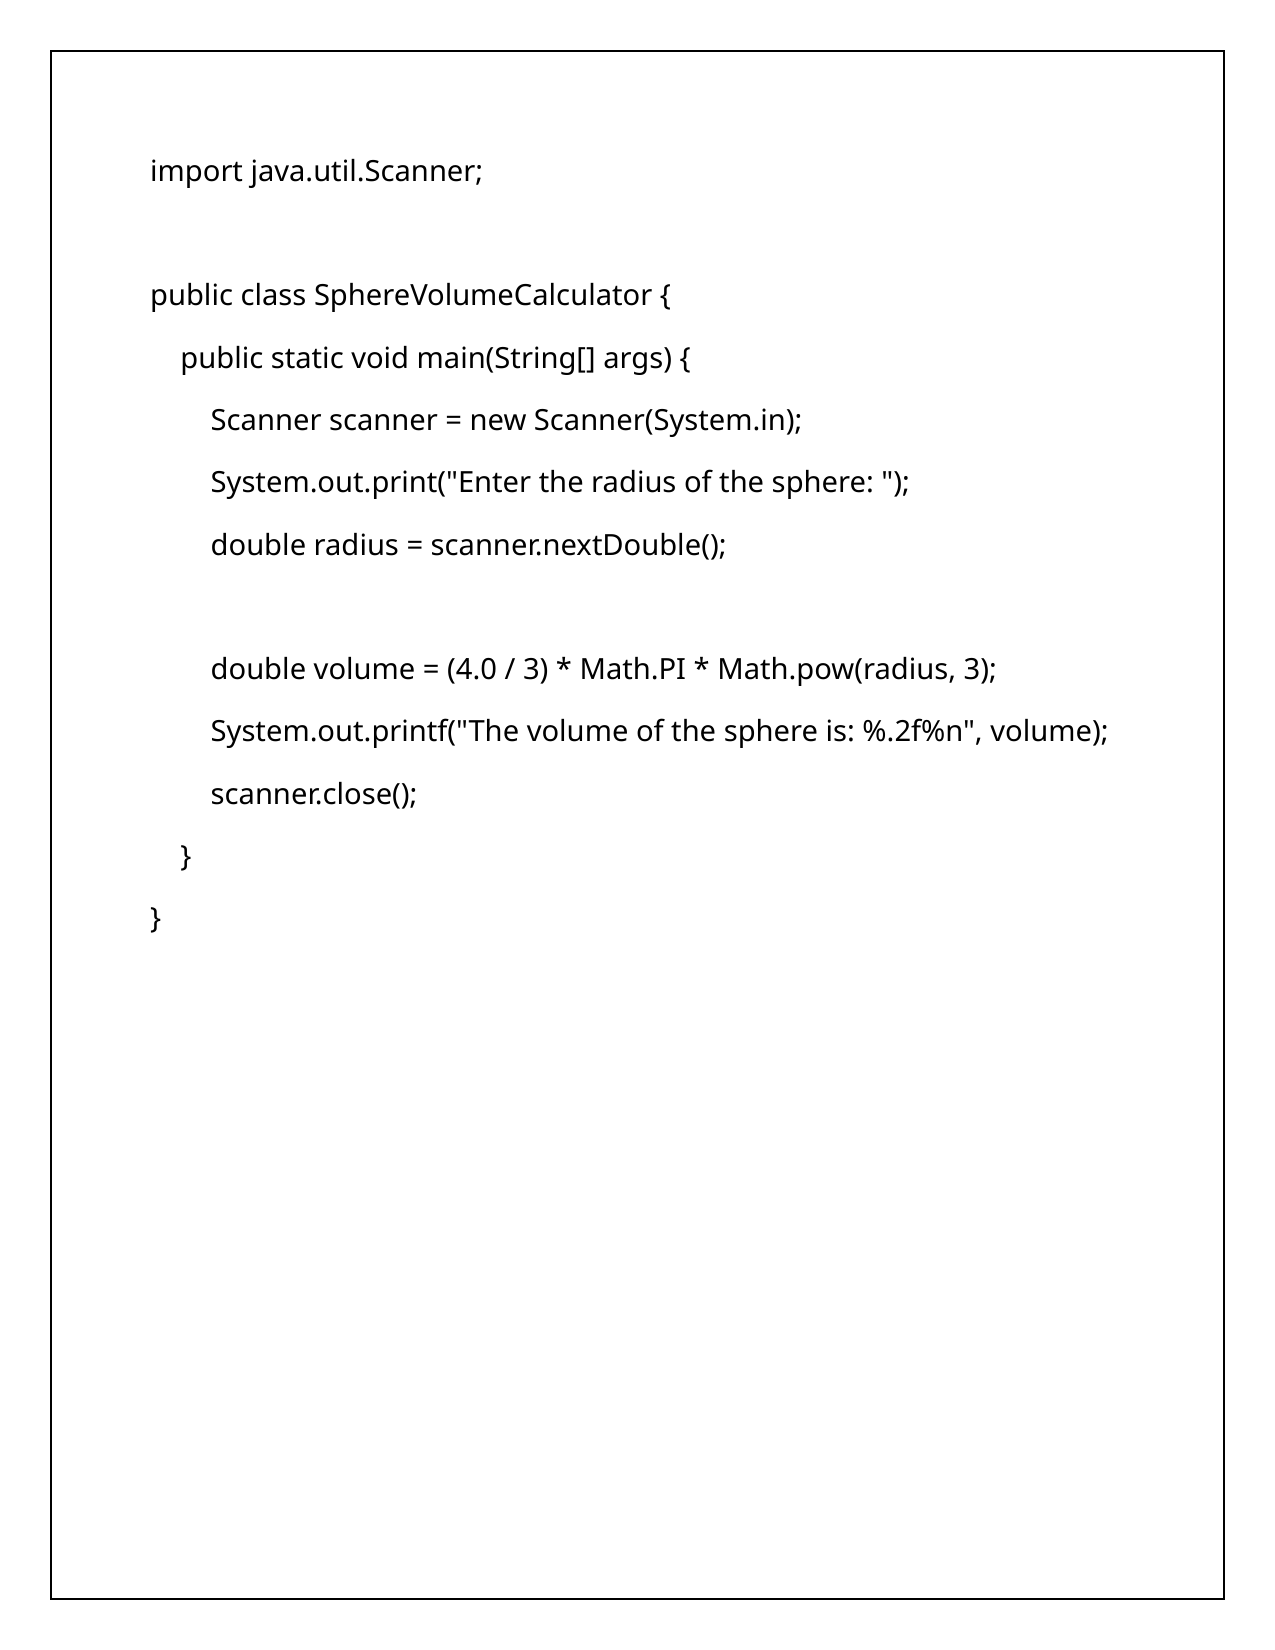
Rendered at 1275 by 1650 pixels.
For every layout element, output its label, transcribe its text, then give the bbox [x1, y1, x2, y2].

text } [150, 835, 1125, 875]
text Scanner scanner = new Scanner(System.in); [150, 399, 1125, 439]
text public class SphereVolumeCalculator { [150, 274, 1125, 314]
text System.out.print("Enter the radius of the sphere: "); [150, 461, 1125, 501]
text double volume = (4.0 / 3) * Math.PI * Math.pow(radius, 3); [150, 648, 1125, 688]
text import java.util.Scanner; [150, 150, 1125, 190]
text double radius = scanner.nextDouble(); [150, 524, 1125, 563]
text System.out.printf("The volume of the sphere is: %.2f%n", volume); [150, 711, 1125, 750]
text } [150, 897, 1125, 937]
text public static void main(String[] args) { [150, 337, 1125, 377]
text scanner.close(); [150, 773, 1125, 813]
